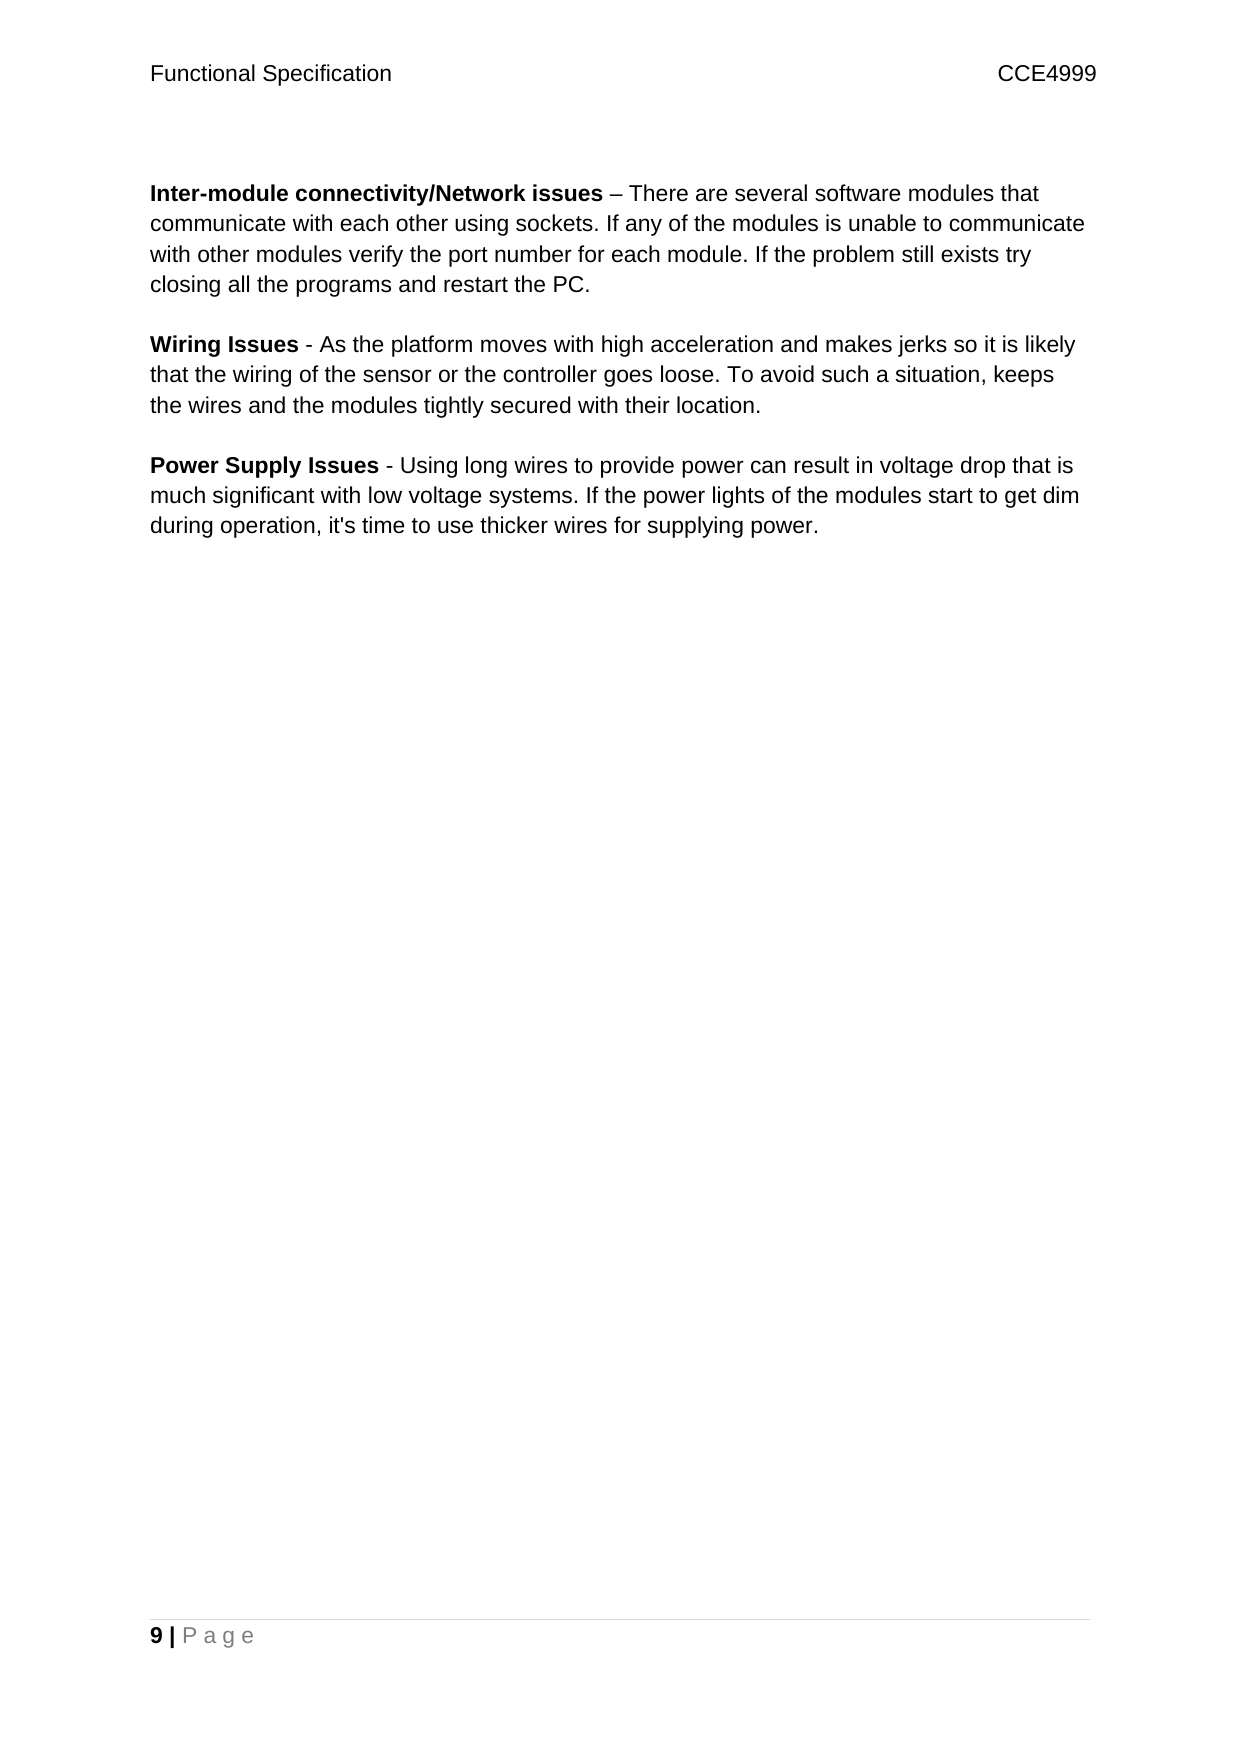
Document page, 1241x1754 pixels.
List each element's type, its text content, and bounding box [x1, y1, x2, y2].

text Power Supply Issues - Using long wires to provide power can result in voltage drop that is much significant with low voltage systems. If the power lights of the modules start to get dim during operation, it's time to use thicker wires for supplying power. [150, 452, 1090, 539]
text Inter-module connectivity/Network issues – There are several software modules that communicate with each other using sockets. If any of the modules is unable to communicate with other modules verify the port number for each module. If the problem still exists try closing all the programs and restart the PC. [150, 180, 1090, 297]
text Wiring Issues - As the platform moves with high acceleration and makes jerks so it is likely that the wiring of the sensor or the controller goes loose. To avoid such a situation, keeps the wires and the modules tightly secured with their location. [150, 331, 1090, 418]
